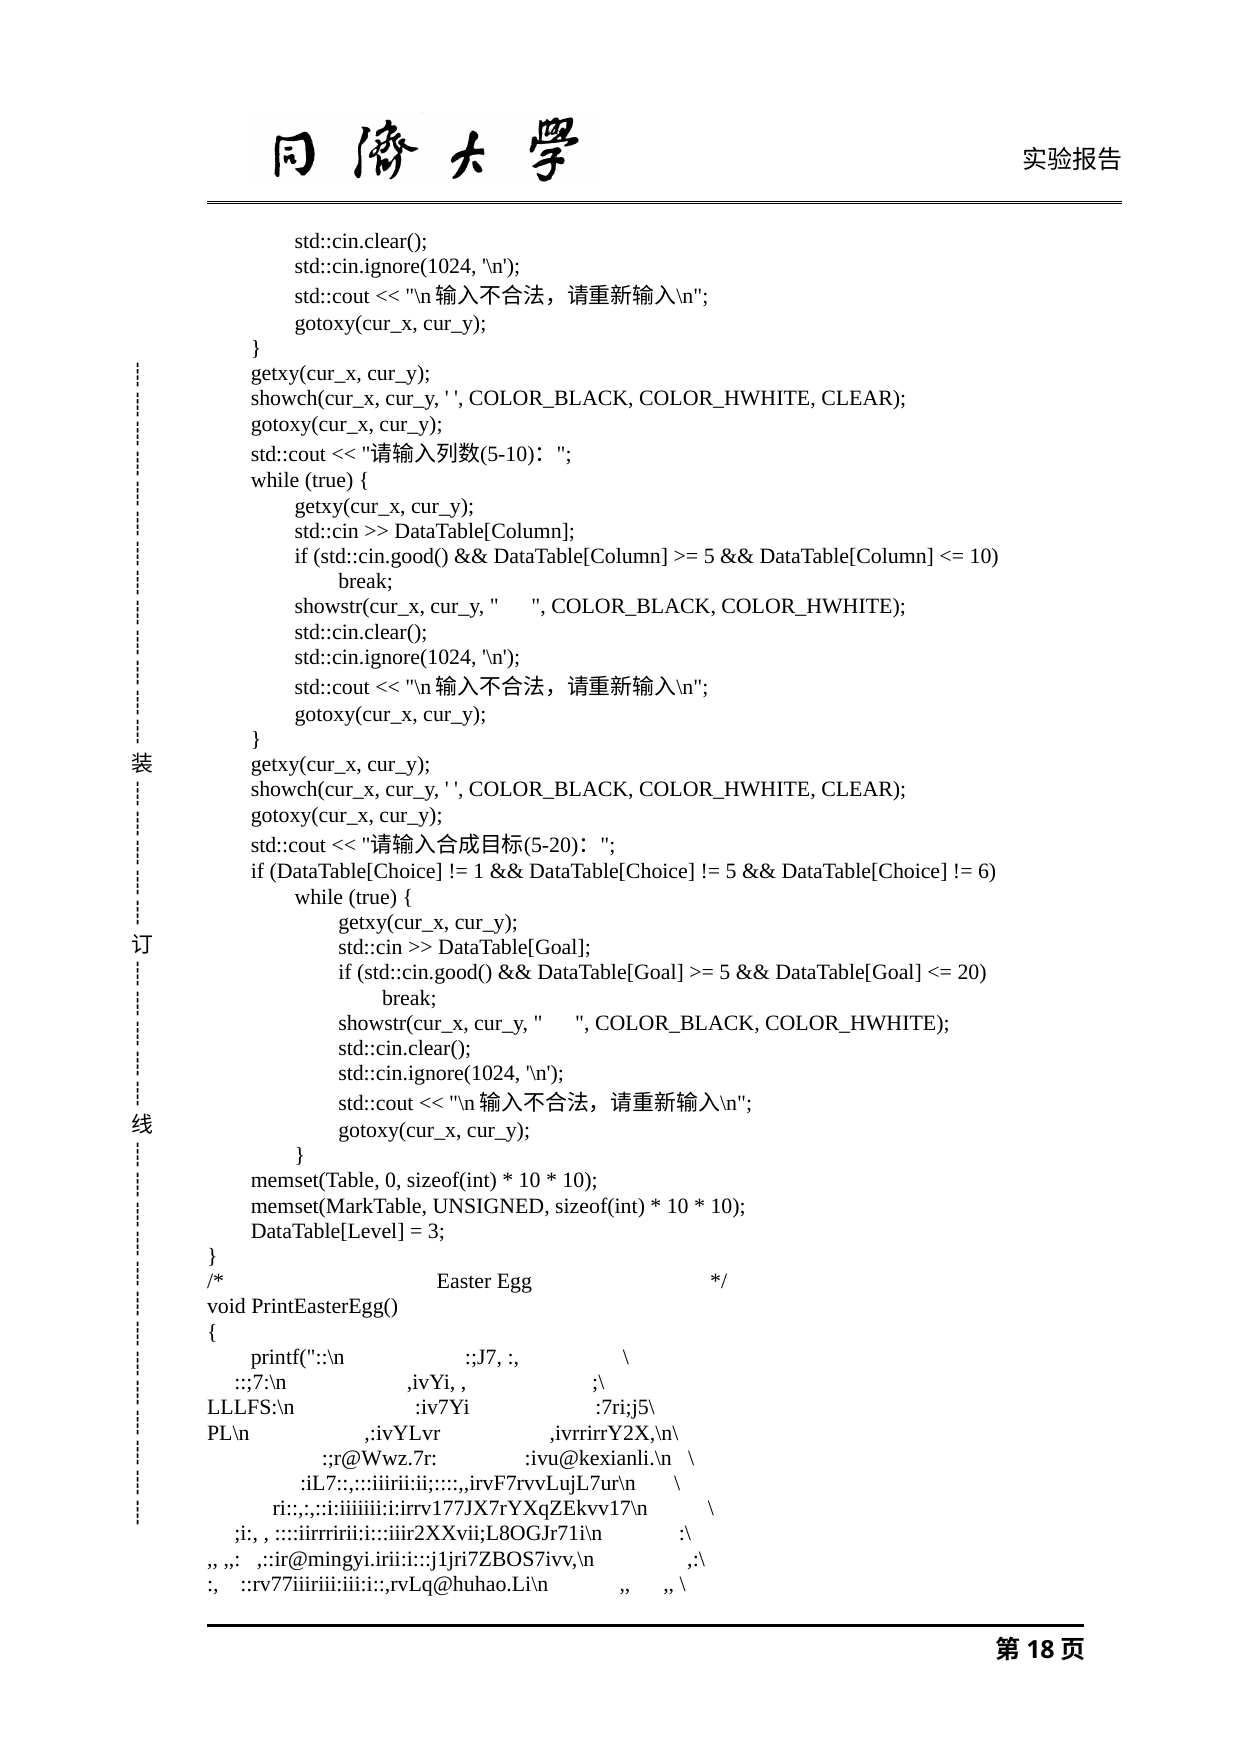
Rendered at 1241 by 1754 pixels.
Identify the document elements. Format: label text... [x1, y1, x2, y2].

text } [207, 1243, 1122, 1268]
text showstr(cur_x, cur_y, " ", COLOR_BLACK, COLOR_HWHITE); [207, 593, 1122, 619]
text break; [207, 984, 1122, 1010]
text printf("::\n :;J7, :, \ [207, 1344, 1122, 1369]
text std::cout << "请输入列数(5-10)："; [207, 436, 1122, 467]
text gotoxy(cur_x, cur_y); [207, 802, 1122, 827]
text std::cin.ignore(1024, '\n'); [207, 253, 1122, 278]
text getxy(cur_x, cur_y); [207, 493, 1122, 518]
text PL\n ,:ivYLvr ,ivrrirrY2X,\n\ [207, 1419, 1122, 1445]
text } [207, 1142, 1122, 1167]
text ;i:, , ::::iirrririi:i:::iiir2XXvii;L8OGJr71i\n :\ [207, 1520, 1122, 1546]
text std::cout << "\n输入不合法，请重新输入\n"; [207, 1085, 1122, 1117]
text gotoxy(cur_x, cur_y); [207, 411, 1122, 436]
text std::cin.clear(); [207, 619, 1122, 644]
text :, ::rv77iiiriii:iii:i::,rvLq@huhao.Li\n ,, ,, \ [207, 1571, 1122, 1596]
text std::cout << "\n输入不合法，请重新输入\n"; [207, 669, 1122, 701]
text { [207, 1319, 1122, 1344]
text memset(MarkTable, UNSIGNED, sizeof(int) * 10 * 10); [207, 1193, 1122, 1218]
text std::cin.ignore(1024, '\n'); [207, 1060, 1122, 1085]
text gotoxy(cur_x, cur_y); [207, 1117, 1122, 1142]
text :iL7::,:::iiirii:ii;::::,,irvF7rvvLujL7ur\n \ [207, 1470, 1122, 1495]
text ,, ,,: ,::ir@mingyi.irii:i:::j1jri7ZBOS7ivv,\n ,:\ [207, 1546, 1122, 1571]
text if (DataTable[Choice] != 1 && DataTable[Choice] != 5 && DataTable[Choice] != 6) [207, 858, 1122, 884]
text } [207, 726, 1122, 751]
text if (std::cin.good() && DataTable[Column] >= 5 && DataTable[Column] <= 10) [207, 543, 1122, 568]
text :;r@Wwz.7r: :ivu@kexianli.\n \ [207, 1445, 1122, 1470]
text std::cin.clear(); [207, 1035, 1122, 1060]
text showch(cur_x, cur_y, ' ', COLOR_BLACK, COLOR_HWHITE, CLEAR); [207, 776, 1122, 802]
text std::cout << "\n输入不合法，请重新输入\n"; [207, 278, 1122, 310]
text getxy(cur_x, cur_y); [207, 360, 1122, 385]
text std::cin.ignore(1024, '\n'); [207, 644, 1122, 669]
text gotoxy(cur_x, cur_y); [207, 310, 1122, 335]
picture [251, 109, 598, 188]
text while (true) { [207, 467, 1122, 493]
text gotoxy(cur_x, cur_y); [207, 701, 1122, 726]
text getxy(cur_x, cur_y); [207, 909, 1122, 934]
text } [207, 335, 1122, 360]
text ::;7:\n ,ivYi, , ;\ [207, 1369, 1122, 1394]
text while (true) { [207, 884, 1122, 909]
text std::cin >> DataTable[Column]; [207, 518, 1122, 543]
text getxy(cur_x, cur_y); [207, 751, 1122, 776]
text if (std::cin.good() && DataTable[Goal] >= 5 && DataTable[Goal] <= 20) [207, 959, 1122, 984]
text showstr(cur_x, cur_y, " ", COLOR_BLACK, COLOR_HWHITE); [207, 1010, 1122, 1035]
text DataTable[Level] = 3; [207, 1218, 1122, 1243]
text std::cin.clear(); [207, 228, 1122, 253]
text memset(Table, 0, sizeof(int) * 10 * 10); [207, 1167, 1122, 1193]
text showch(cur_x, cur_y, ' ', COLOR_BLACK, COLOR_HWHITE, CLEAR); [207, 385, 1122, 411]
text void PrintEasterEgg() [207, 1293, 1122, 1319]
text std::cout << "请输入合成目标(5-20)："; [207, 827, 1122, 858]
text std::cin >> DataTable[Goal]; [207, 934, 1122, 959]
text /* Easter Egg */ [207, 1268, 1122, 1293]
text break; [207, 568, 1122, 593]
text LLLFS:\n :iv7Yi :7ri;j5\ [207, 1394, 1122, 1419]
text ri::,:,::i:iiiiiii:i:irrv177JX7rYXqZEkvv17\n \ [207, 1495, 1122, 1520]
